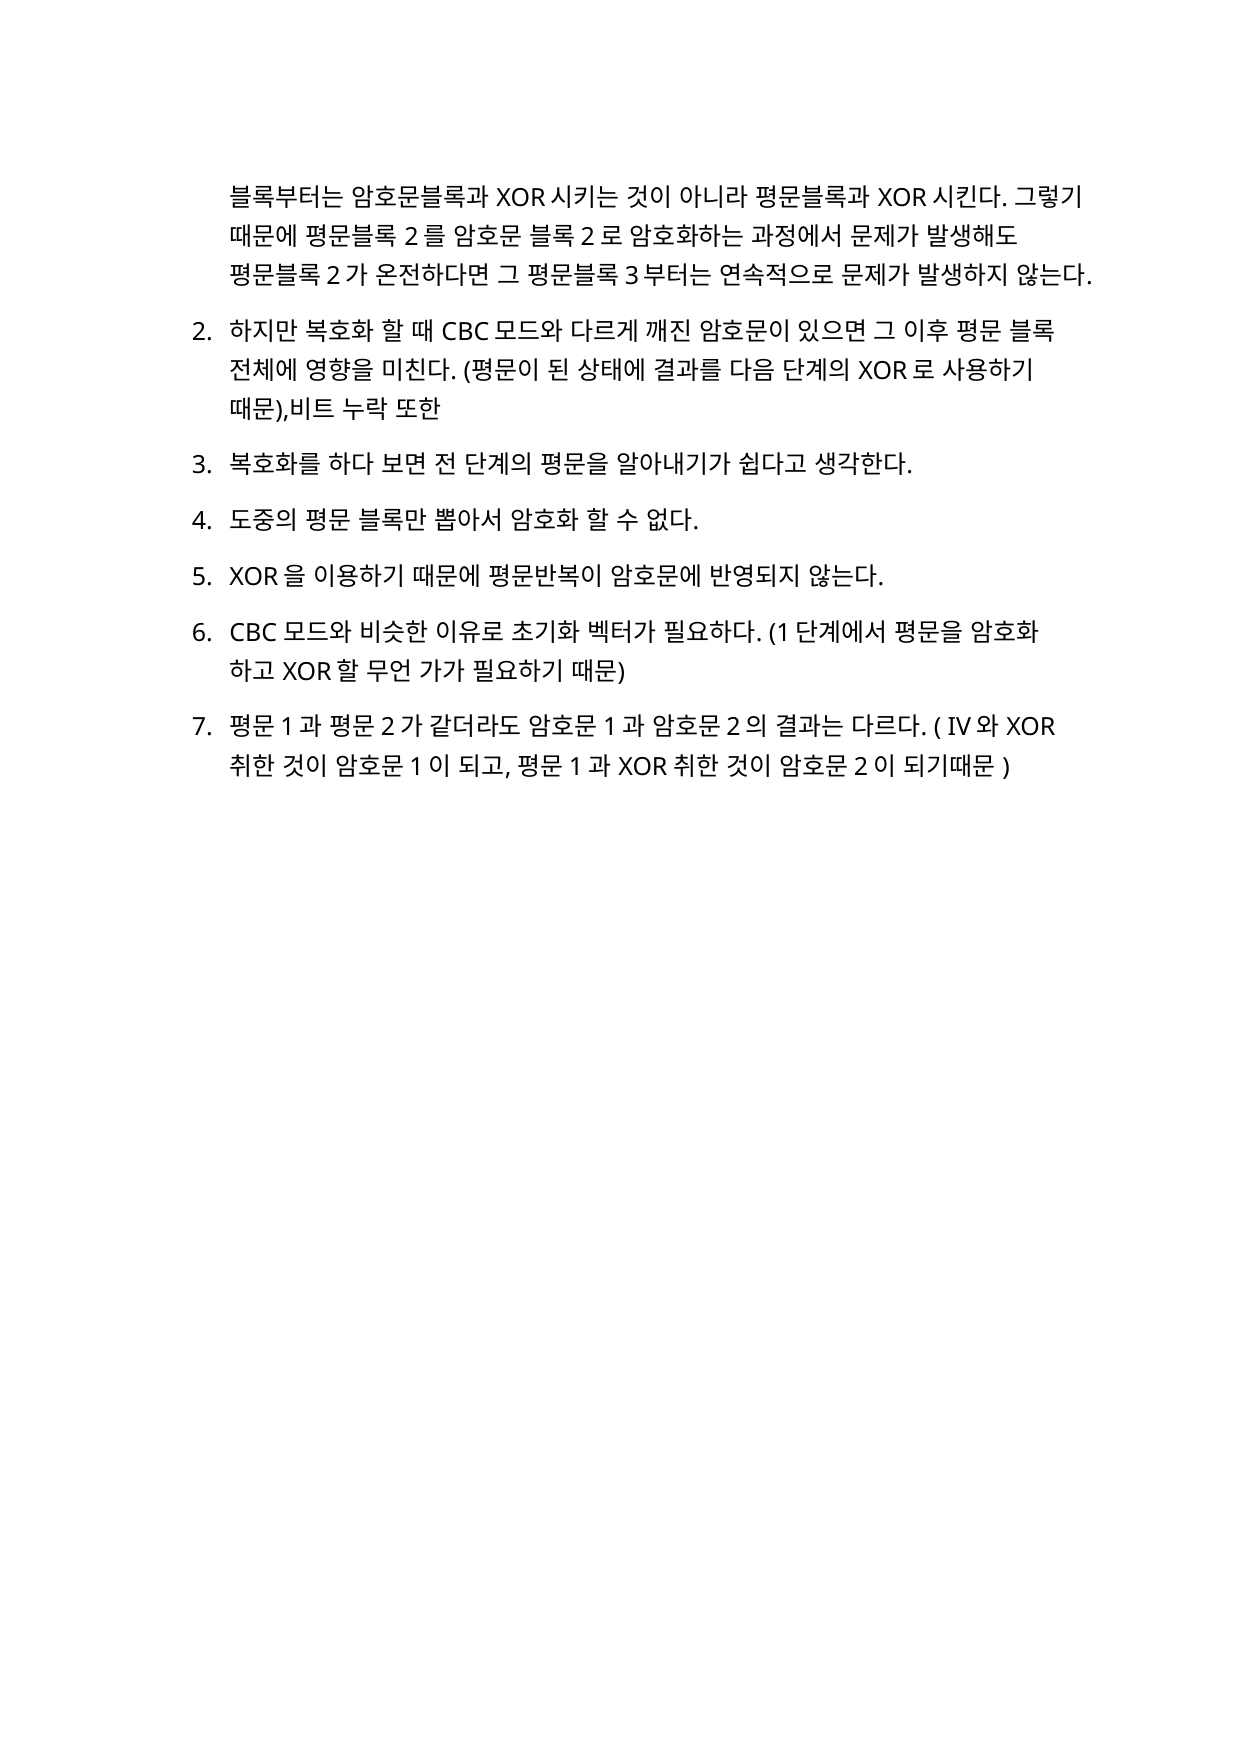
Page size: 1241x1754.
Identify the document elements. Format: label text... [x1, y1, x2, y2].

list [192, 177, 1090, 292]
list 복호화를 하다 보면 전 단계의 평문을 알아내기가 쉽다고 생각한다. [192, 445, 1090, 481]
list 하지만 복호화 할 때 CBC모드와 다르게 깨진 암호문이 있으면 그 이후 평문 블록 전체에 영향을 미친다. (평문이 된 상태에 결과를 다음 단계의 XOR로 사용하기 때문),비트 누락 또한 [192, 311, 1090, 425]
list 도중의 평문 블록만 뽑아서 암호화 할 수 없다. [192, 501, 1090, 537]
list CBC 모드와 비슷한 이유로 초기화 벡터가 필요하다. (1단계에서 평문을 암호화 하고 XOR할 무언 가가 필요하기 때문) [192, 612, 1090, 687]
list XOR을 이용하기 때문에 평문반복이 암호문에 반영되지 않는다. [192, 556, 1090, 593]
list 평문1과 평문2가 같더라도 암호문1과 암호문2의 결과는 다르다. ( IV와 XOR 취한 것이 암호문1이 되고, 평문1과 XOR 취한 것이 암호문2이 되기때문 ) [192, 707, 1090, 782]
